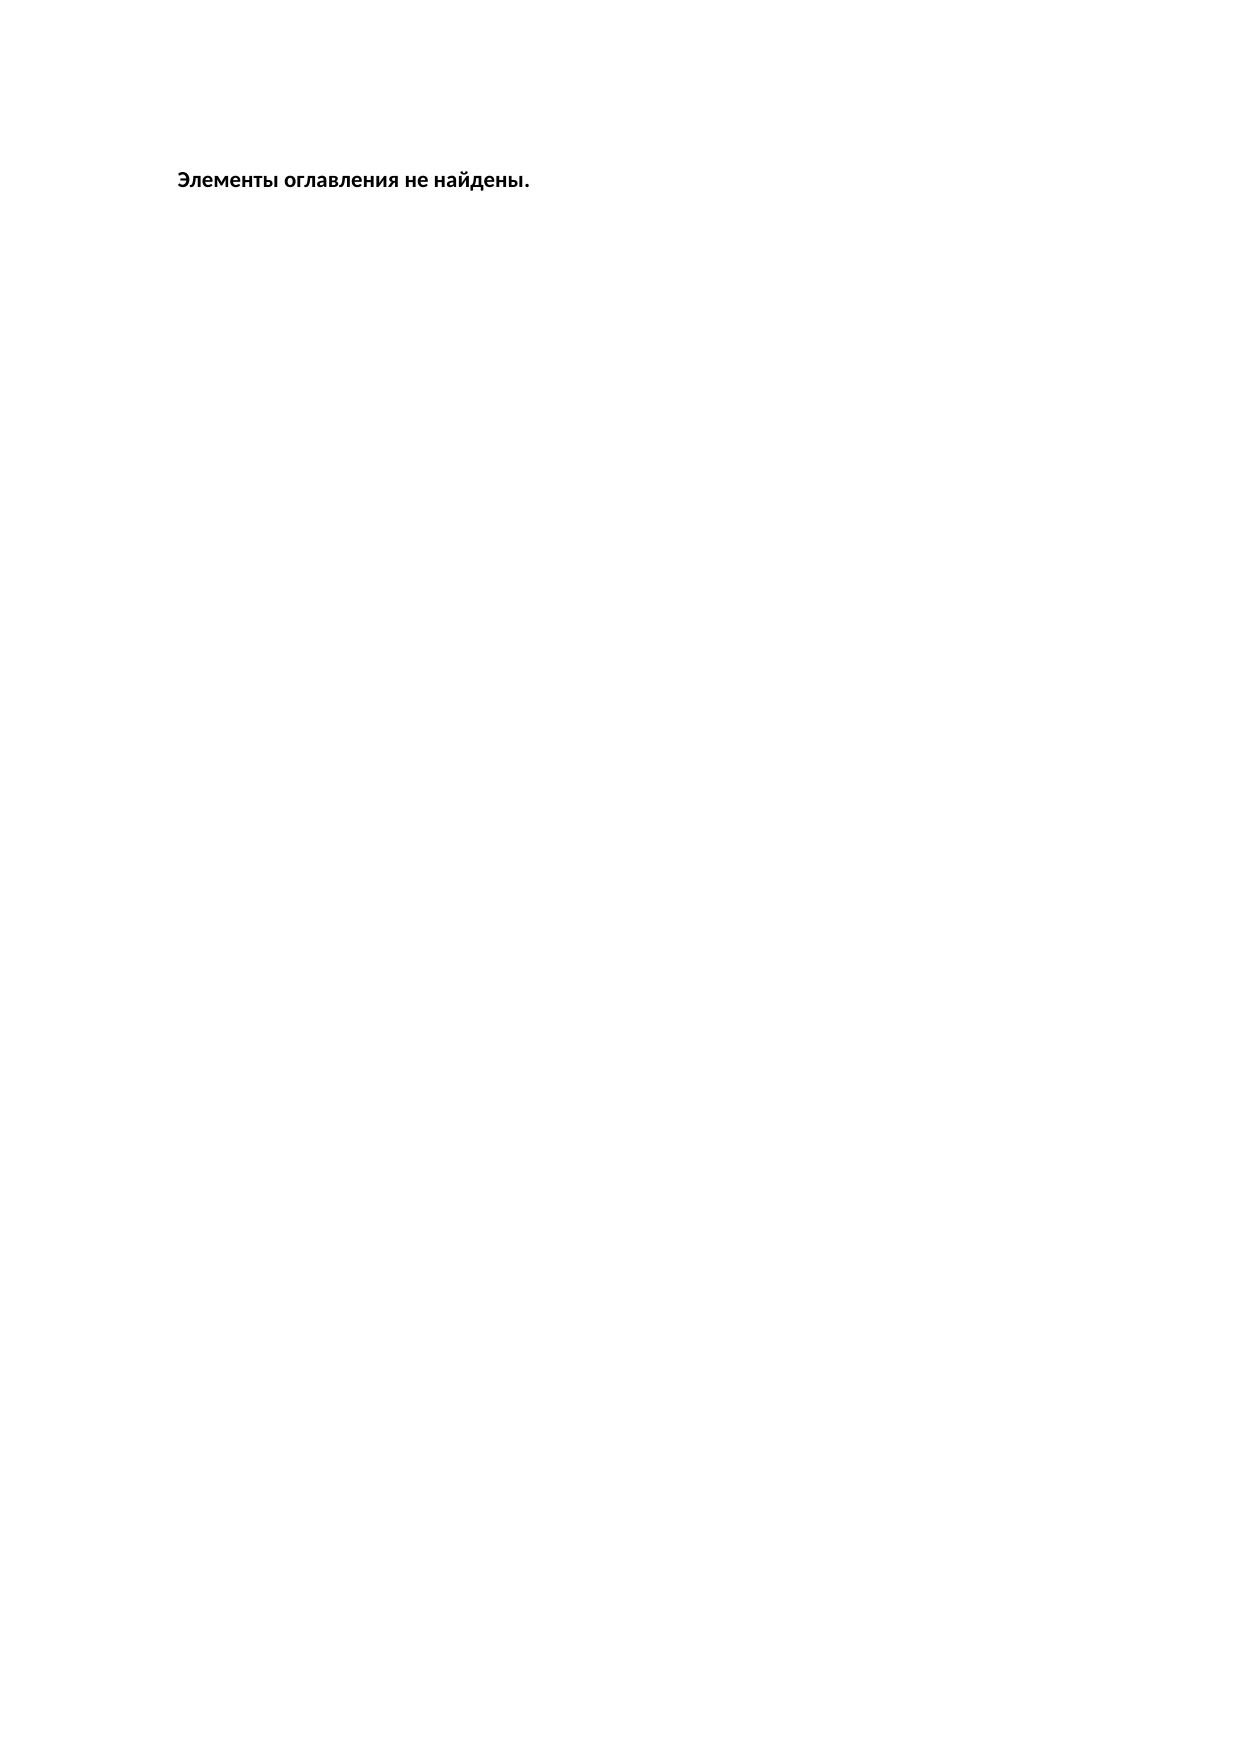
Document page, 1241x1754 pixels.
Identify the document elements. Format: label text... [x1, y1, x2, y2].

text Элементы оглавления не найдены. [177, 165, 1152, 193]
